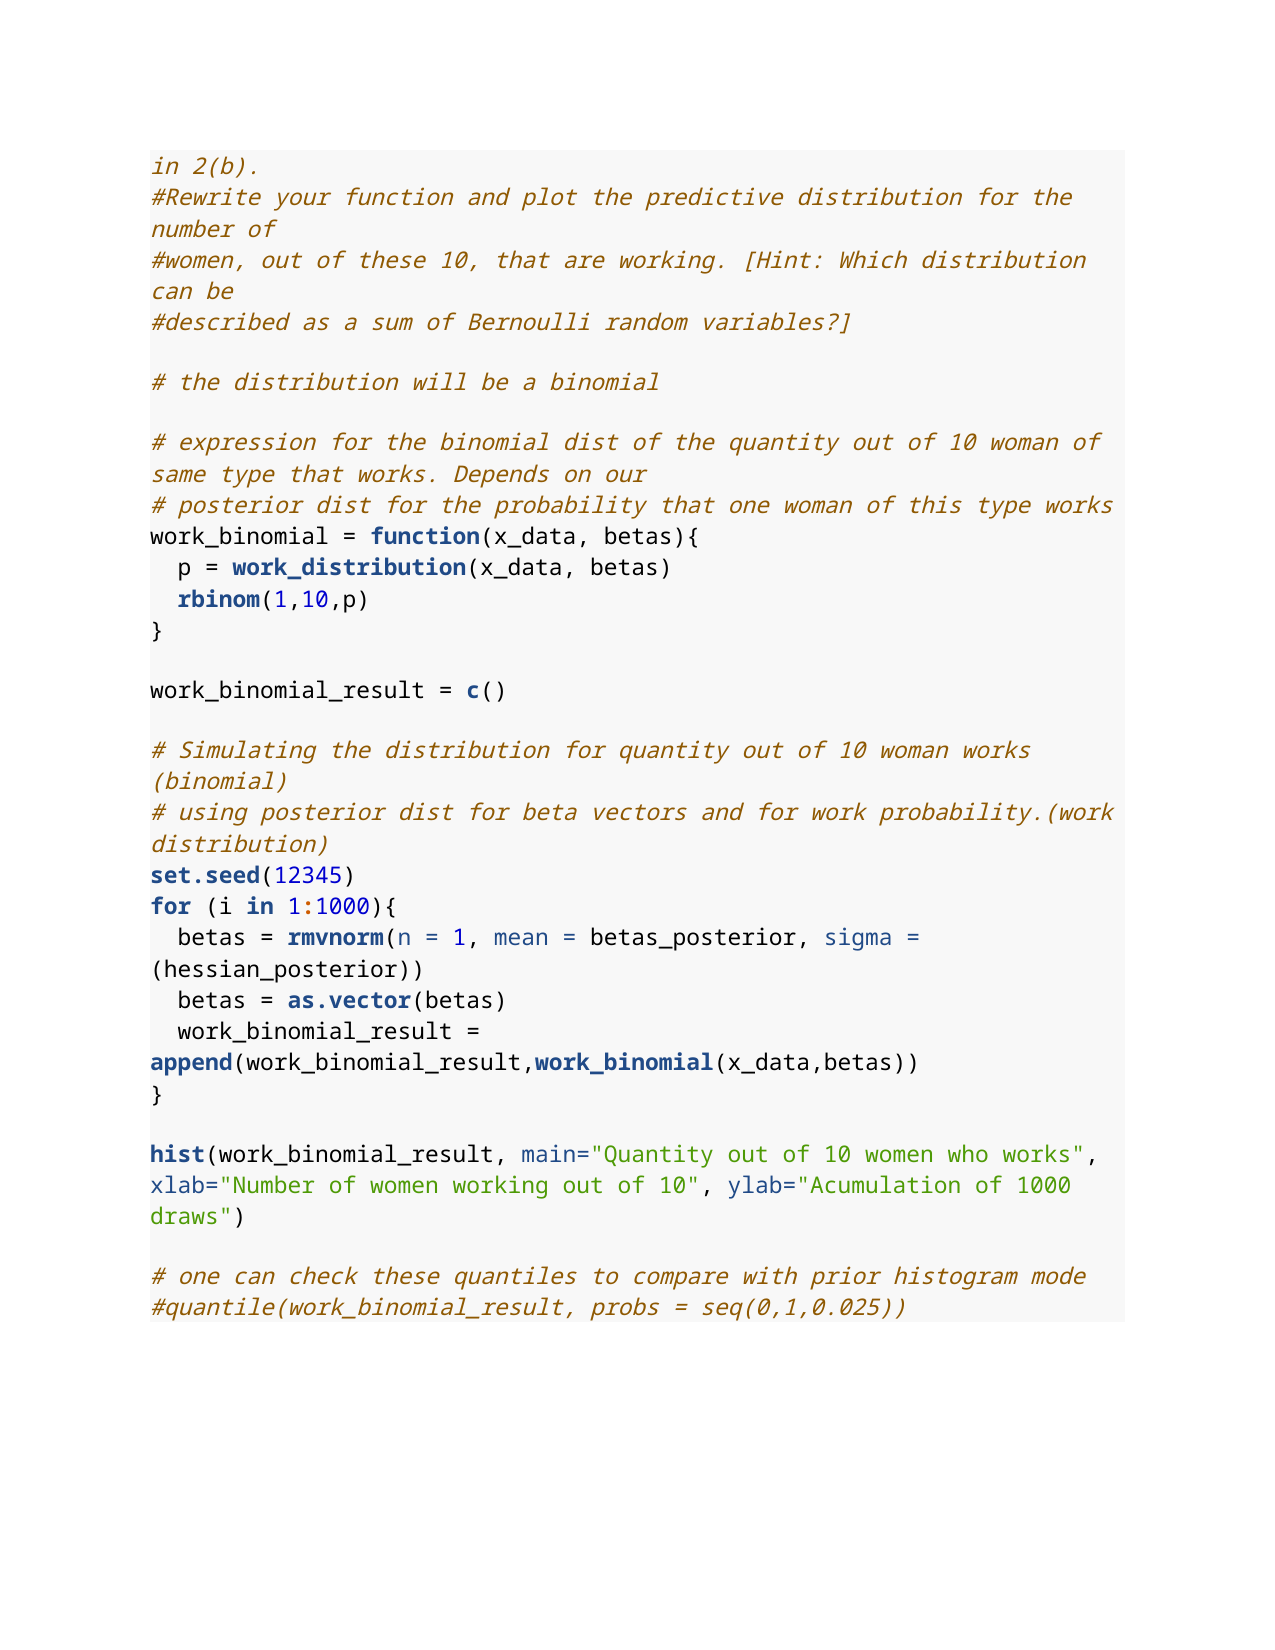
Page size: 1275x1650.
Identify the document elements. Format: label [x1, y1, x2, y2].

text [150, 150, 1125, 1322]
